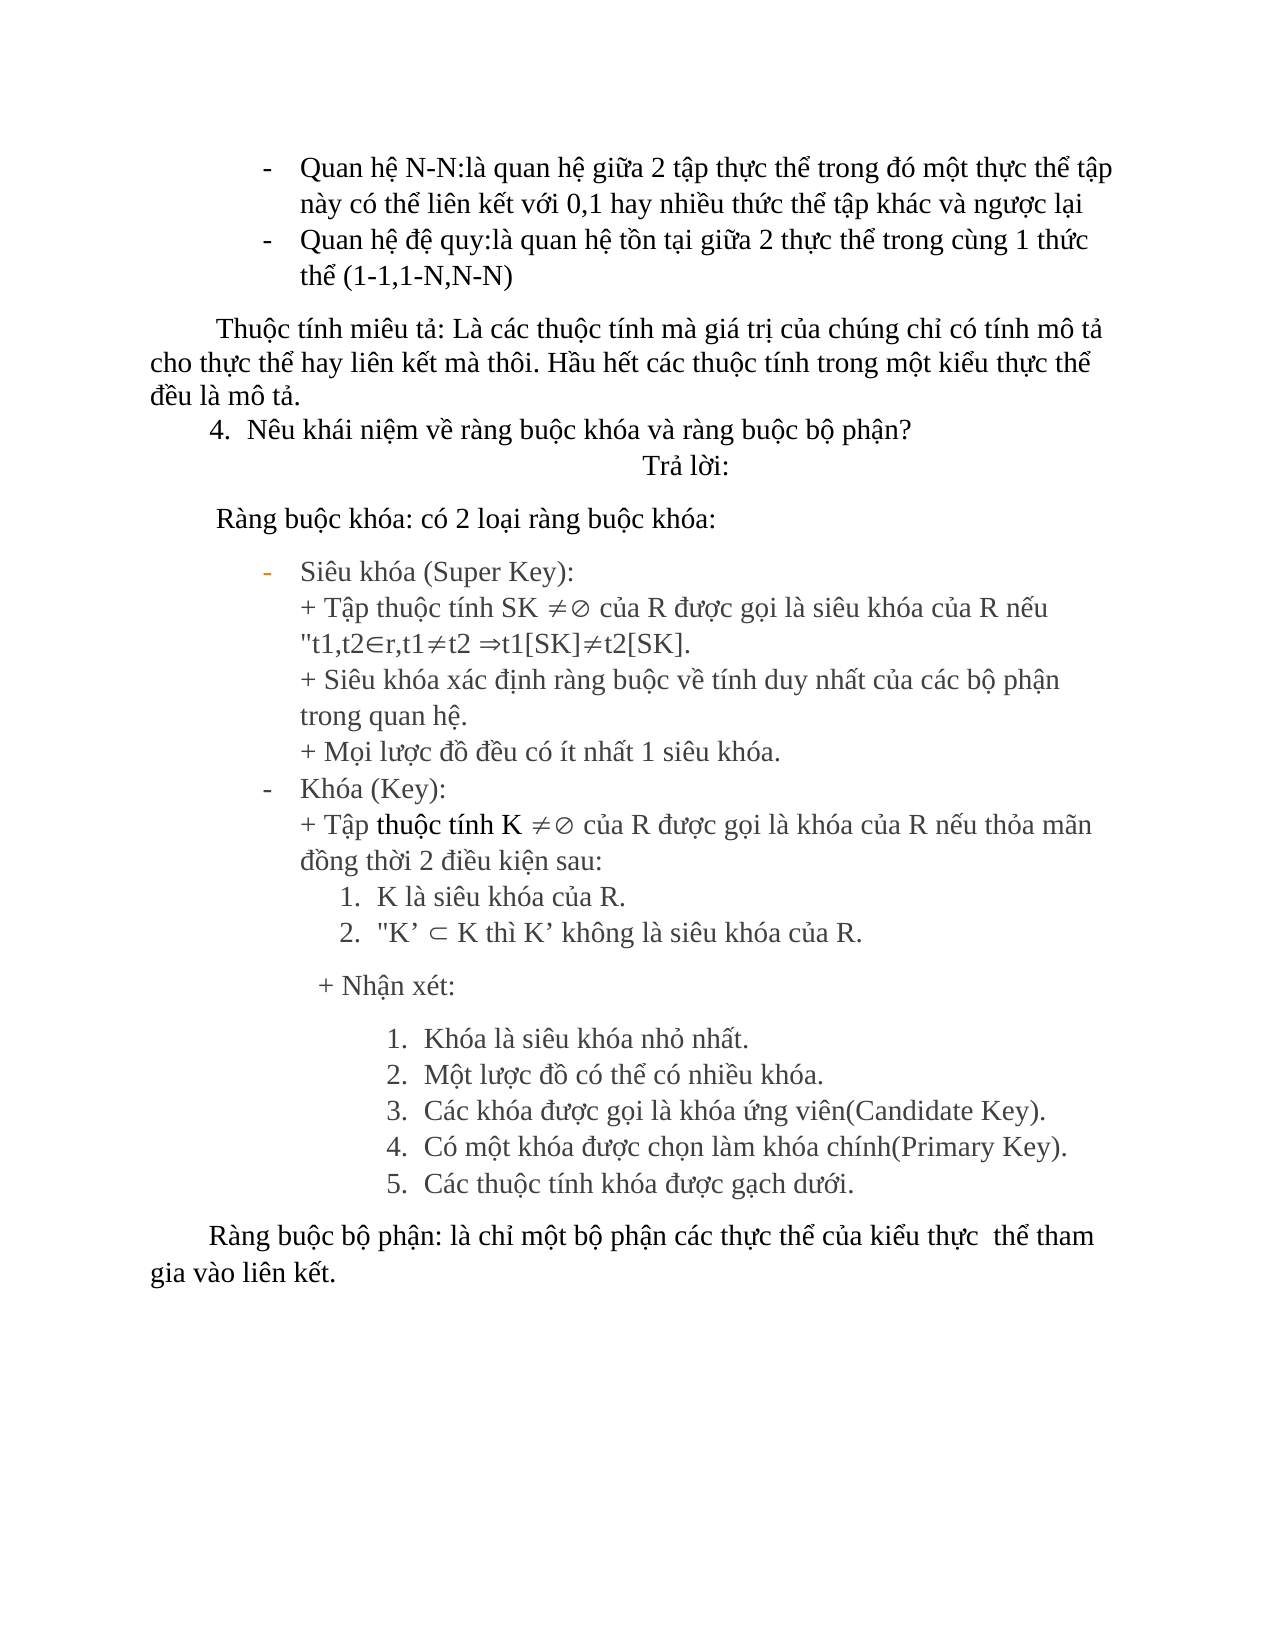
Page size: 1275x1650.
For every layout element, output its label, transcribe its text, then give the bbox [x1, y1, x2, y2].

list Quan hệ đệ quy:là quan hệ tồn tại giữa 2 thực thể trong cùng 1 thức thể (1-1,1-N,N-N) [262, 222, 1125, 292]
text Thuộc tính miêu tả: Là các thuộc tính mà giá trị của chúng chỉ có tính mô tả cho thực thể hay liên kết mà thôi. Hầu hết các thuộc tính trong một kiểu thực thể đều là mô tả. [150, 311, 1125, 412]
list Các khóa được gọi là khóa ứng viên(Candidate Key). [386, 1093, 1125, 1127]
list Siêu khóa (Super Key): [262, 554, 1125, 587]
list "K’ K thì K’ không là siêu khóa của R. [339, 915, 1125, 949]
list Trả lời: [247, 448, 1125, 482]
text + Nhận xét: [150, 968, 1125, 1002]
list + Mọi lược đồ đều có ít nhất 1 siêu khóa. [300, 734, 1125, 768]
list + Siêu khóa xác định ràng buộc về tính duy nhất của các bộ phận trong quan hệ. [300, 662, 1125, 732]
text Ràng buộc khóa: có 2 loại ràng buộc khóa: [150, 501, 1125, 534]
list Khóa (Key): [262, 771, 1125, 804]
list Nêu khái niệm về ràng buộc khóa và ràng buộc bộ phận? [209, 412, 1125, 445]
list Các thuộc tính khóa được gạch dưới. [386, 1166, 1125, 1199]
list Một lược đồ có thể có nhiều khóa. [386, 1057, 1125, 1091]
list + Tập thuộc tính K của R được gọi là khóa của R nếu thỏa mãn đồng thời 2 điều kiện sau: [300, 807, 1125, 877]
list + Tập thuộc tính SK của R được gọi là siêu khóa của R nếu "t1,t2r,t1t2 t1[SK]t2[SK]. [300, 590, 1125, 660]
list Quan hệ N-N:là quan hệ giữa 2 tập thực thể trong đó một thực thể tập này có thể liên kết với 0,1 hay nhiều thức thể tập khác và ngược lại [262, 150, 1125, 220]
text Ràng buộc bộ phận: là chỉ một bộ phận các thực thể của kiểu thực thể tham gia vào liên kết. [150, 1218, 1125, 1288]
list Khóa là siêu khóa nhỏ nhất. [386, 1021, 1125, 1055]
list Có một khóa được chọn làm khóa chính(Primary Key). [386, 1129, 1125, 1163]
list K là siêu khóa của R. [339, 879, 1125, 913]
